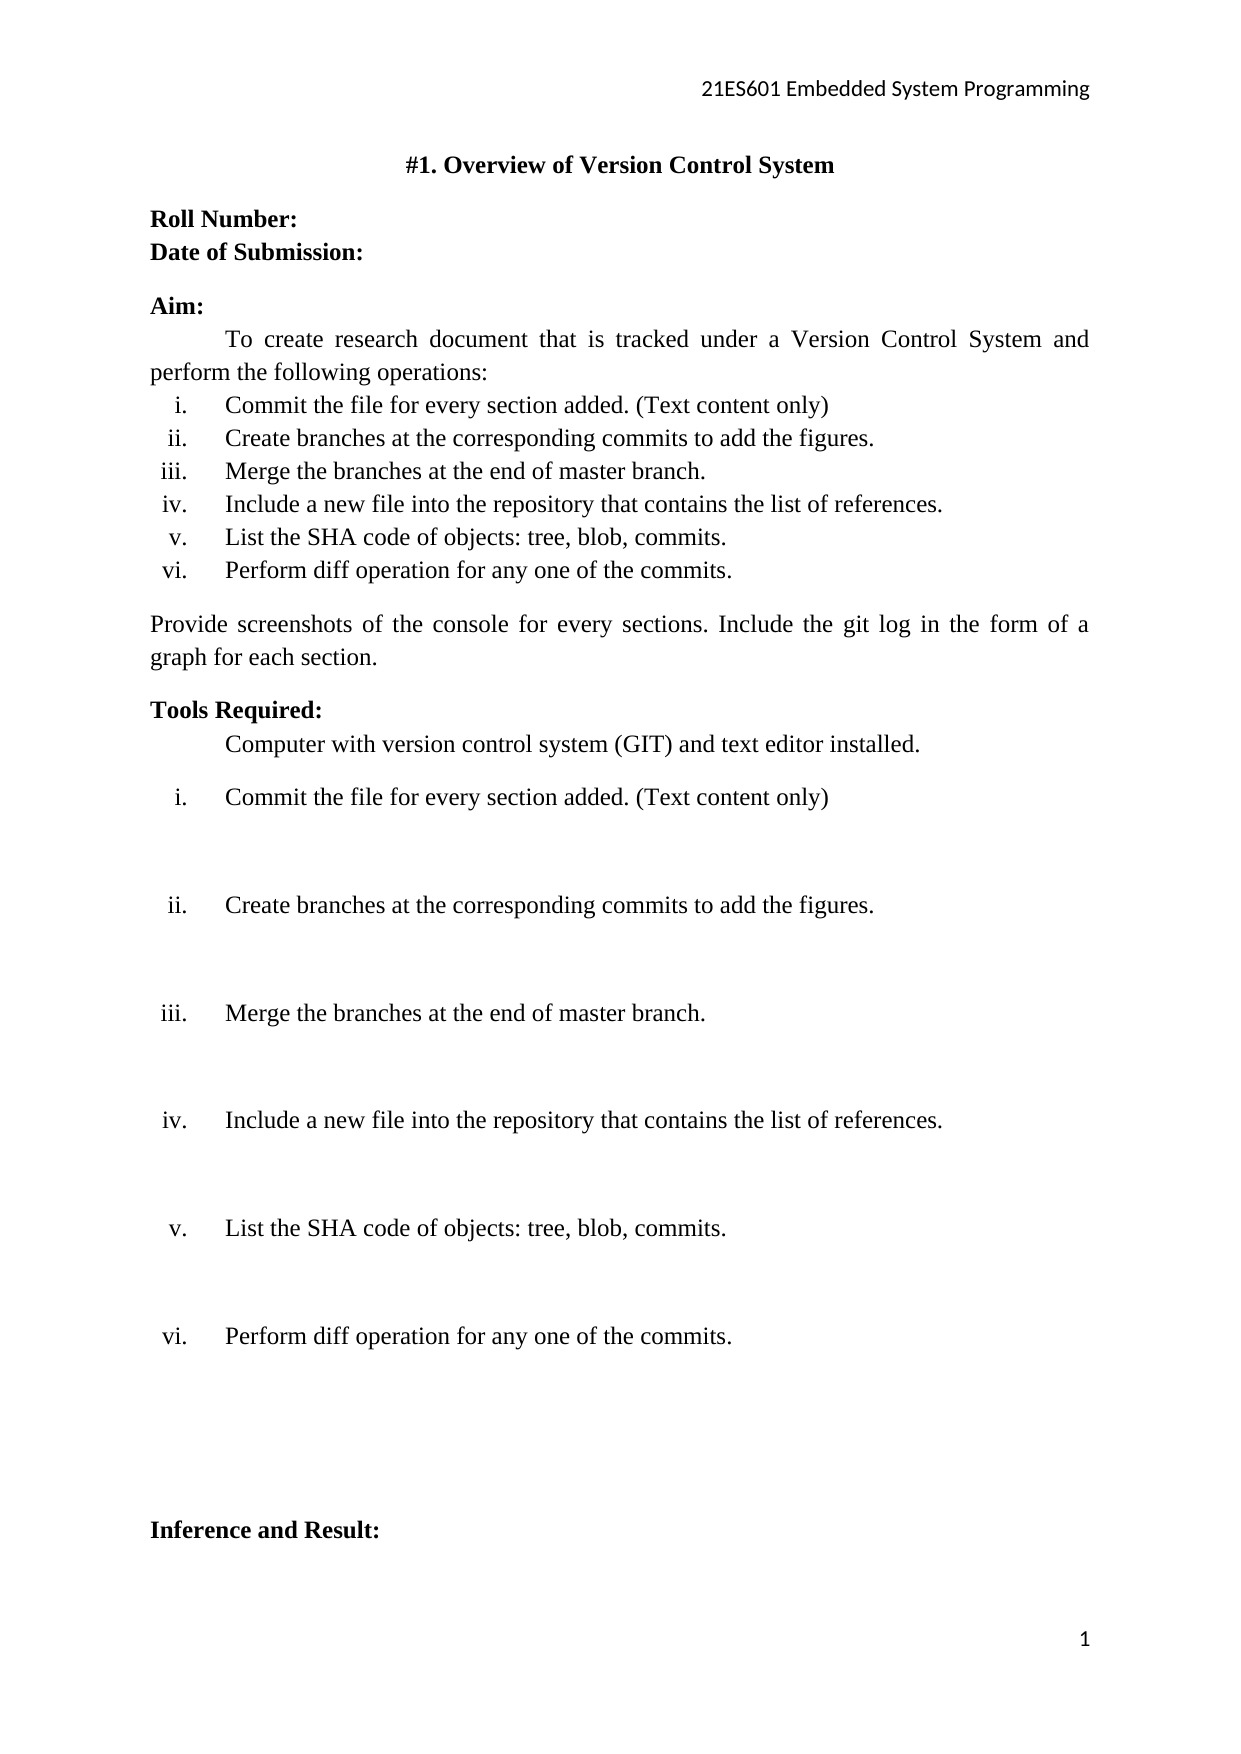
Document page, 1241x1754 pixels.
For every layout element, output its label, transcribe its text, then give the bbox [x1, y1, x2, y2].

list Perform diff operation for any one of the commits. [187, 1321, 1090, 1350]
list Commit the file for every section added. (Text content only) [187, 782, 1090, 811]
list Create branches at the corresponding commits to add the figures. [187, 423, 1090, 452]
list Include a new file into the repository that contains the list of references. [187, 489, 1090, 518]
text Computer with version control system (GIT) and text editor installed. [150, 729, 1090, 757]
text #1. Overview of Version Control System [150, 150, 1090, 179]
text Aim: [150, 291, 1090, 319]
text Tools Required: [150, 696, 1090, 724]
list List the SHA code of objects: tree, blob, commits. [187, 522, 1090, 551]
list Merge the branches at the end of master branch. [187, 456, 1090, 484]
list Commit the file for every section added. (Text content only) [187, 390, 1090, 418]
text Date of Submission: [150, 237, 1090, 266]
text Inference and Result: [150, 1516, 1090, 1544]
text To create research document that is tracked under a Version Control System and perform the following operations: [150, 324, 1090, 386]
list List the SHA code of objects: tree, blob, commits. [187, 1213, 1090, 1242]
list Merge the branches at the end of master branch. [187, 998, 1090, 1027]
text Provide screenshots of the console for every sections. Include the git log in the form of a graph for each section. [150, 609, 1090, 671]
text Roll Number: [150, 204, 1090, 233]
list Create branches at the corresponding commits to add the figures. [187, 890, 1090, 919]
list Perform diff operation for any one of the commits. [187, 555, 1090, 584]
list Include a new file into the repository that contains the list of references. [187, 1106, 1090, 1134]
